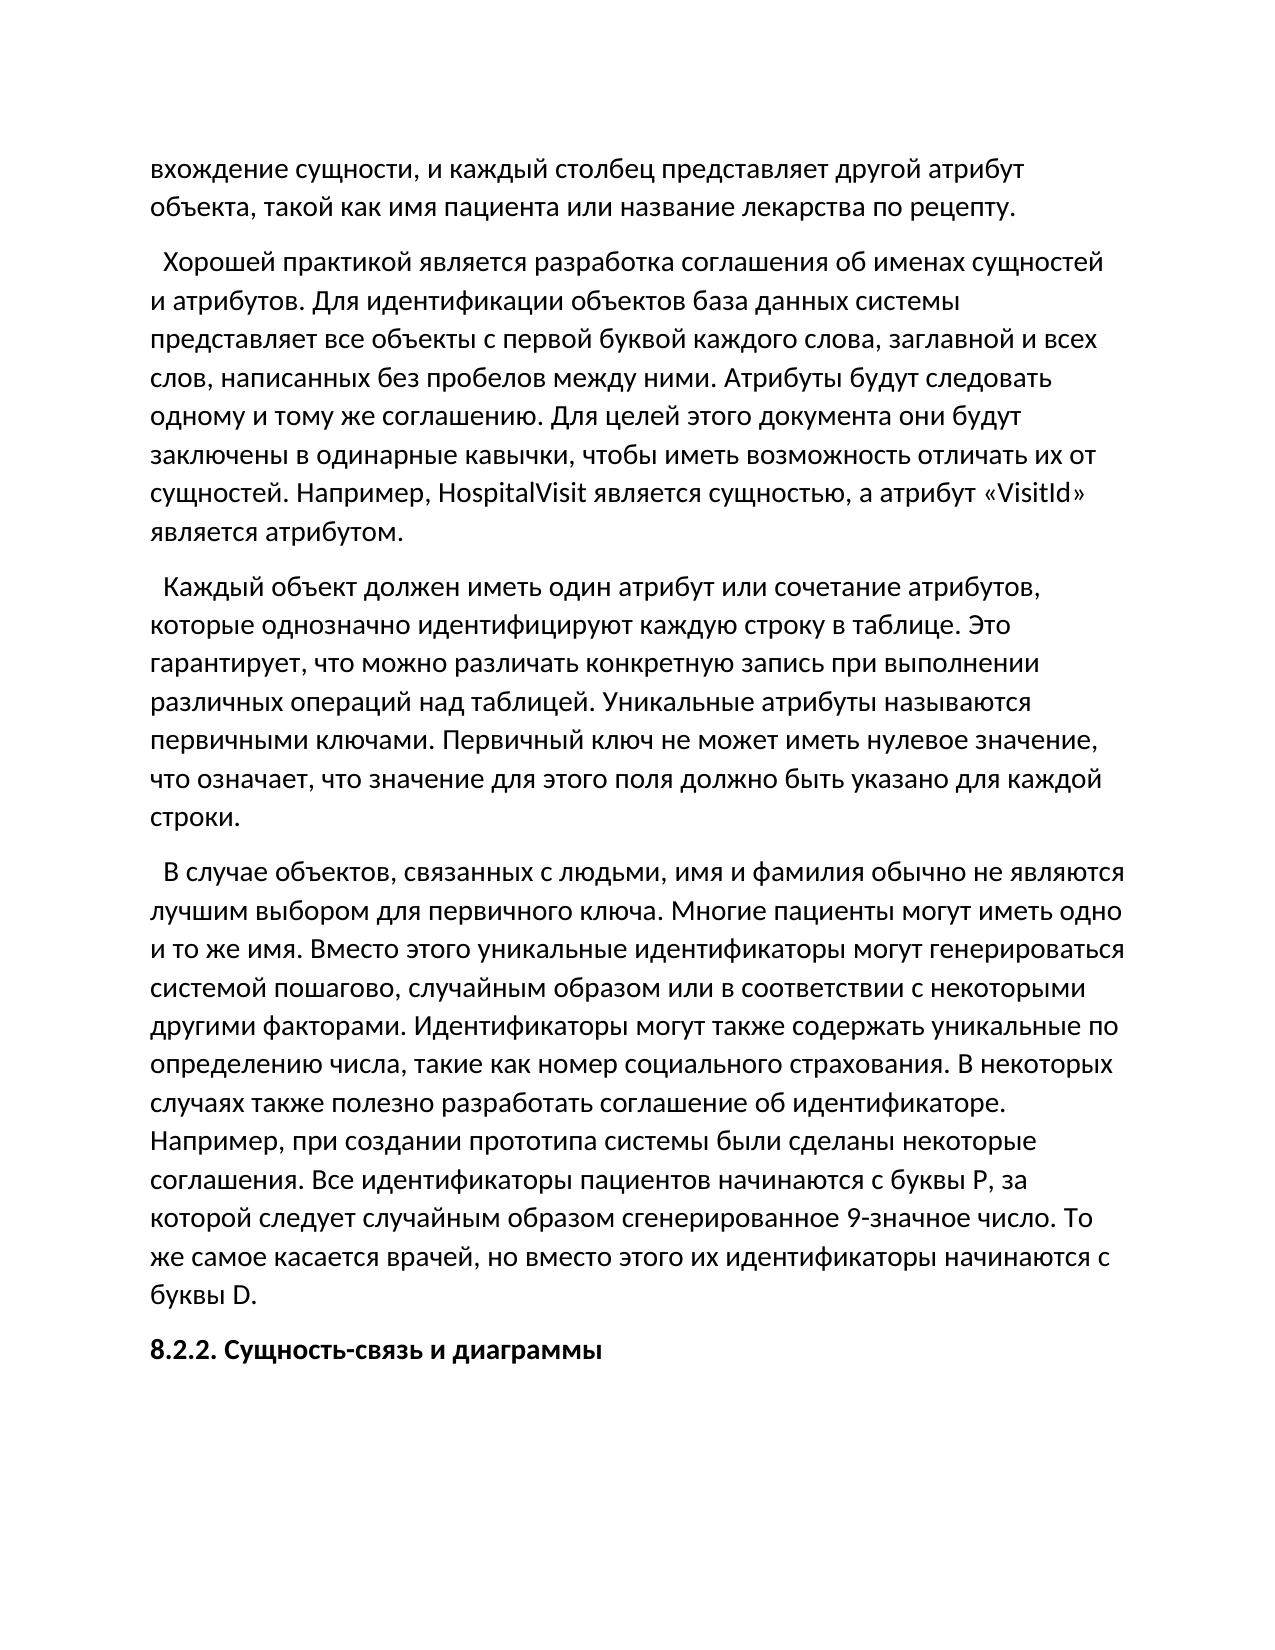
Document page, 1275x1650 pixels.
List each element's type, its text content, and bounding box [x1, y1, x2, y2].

text В случае объектов, связанных с людьми, имя и фамилия обычно не являются лучшим выбором для первичного ключа. Многие пациенты могут иметь одно и то же имя. Вместо этого уникальные идентификаторы могут генерироваться системой пошагово, случайным образом или в соответствии с некоторыми другими факторами. Идентификаторы могут также содержать уникальные по определению числа, такие как номер социального страхования. В некоторых случаях также полезно разработать соглашение об идентификаторе. Например, при создании прототипа системы были сделаны некоторые соглашения. Все идентификаторы пациентов начинаются с буквы P, за которой следует случайным образом сгенерированное 9-значное число. То же самое касается врачей, но вместо этого их идентификаторы начинаются с буквы D. [150, 853, 1125, 1312]
text 8.2.2. Сущность-связь и диаграммы [150, 1331, 1125, 1367]
text Каждый объект должен иметь один атрибут или сочетание атрибутов, которые однозначно идентифицируют каждую строку в таблице. Это гарантирует, что можно различать конкретную запись при выполнении различных операций над таблицей. Уникальные атрибуты называются первичными ключами. Первичный ключ не может иметь нулевое значение, что означает, что значение для этого поля должно быть указано для каждой строки. [150, 568, 1125, 834]
text Хорошей практикой является разработка соглашения об именах сущностей и атрибутов. Для идентификации объектов база данных системы представляет все объекты с первой буквой каждого слова, заглавной и всех слов, написанных без пробелов между ними. Атрибуты будут следовать одному и тому же соглашению. Для целей этого документа они будут заключены в одинарные кавычки, чтобы иметь возможность отличать их от сущностей. Например, HospitalVisit является сущностью, а атрибут «VisitId» является атрибутом. [150, 243, 1125, 548]
